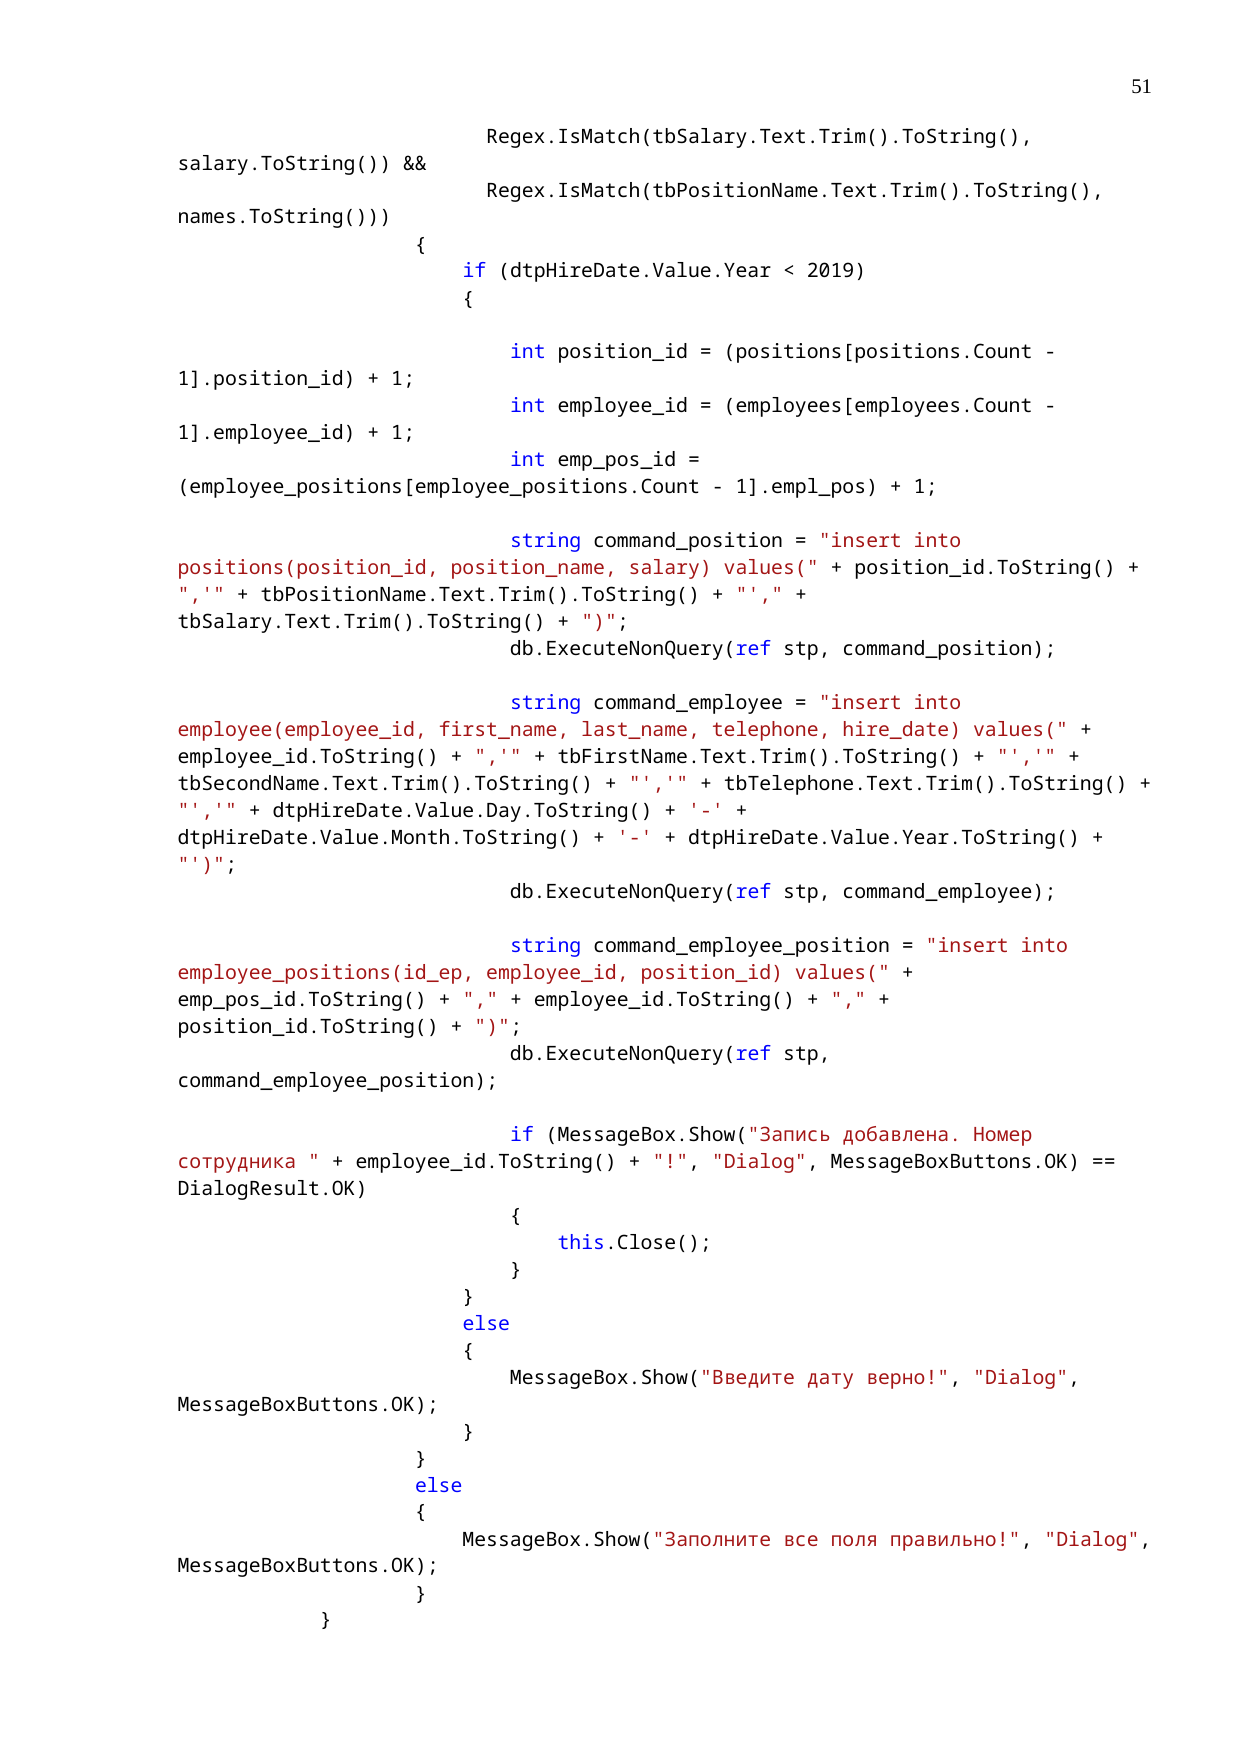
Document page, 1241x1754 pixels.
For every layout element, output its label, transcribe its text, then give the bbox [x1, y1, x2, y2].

text db.ExecuteNonQuery(ref stp, command_position); [177, 634, 1152, 661]
text int position_id = (positions[positions.Count - 1].position_id) + 1; [177, 338, 1152, 392]
text string command_employee_position = "insert into employee_positions(id_ep, employee_id, position_id) values(" + emp_pos_id.ToString() + "," + employee_id.ToString() + "," + position_id.ToString() + ")"; [177, 931, 1152, 1039]
text } [177, 1579, 1152, 1606]
text string command_position = "insert into positions(position_id, position_name, salary) values(" + position_id.ToString() + ",'" + tbPositionName.Text.Trim().ToString() + "'," + tbSalary.Text.Trim().ToString() + ")"; [177, 527, 1152, 634]
text else [177, 1309, 1152, 1336]
text } [177, 1606, 1152, 1633]
text if (dtpHireDate.Value.Year < 2019) [177, 257, 1152, 284]
text MessageBox.Show("Введите дату верно!", "Dialog", MessageBoxButtons.OK); [177, 1363, 1152, 1417]
text { [177, 230, 1152, 257]
text } [177, 1282, 1152, 1309]
text if (MessageBox.Show("Запись добавлена. Номер сотрудника " + employee_id.ToString() + "!", "Dialog", MessageBoxButtons.OK) == DialogResult.OK) [177, 1120, 1152, 1201]
text { [177, 1498, 1152, 1525]
text int emp_pos_id = (employee_positions[employee_positions.Count - 1].empl_pos) + 1; [177, 446, 1152, 499]
text Regex.IsMatch(tbPositionName.Text.Trim().ToString(), names.ToString())) [177, 176, 1152, 230]
text string command_employee = "insert into employee(employee_id, first_name, last_name, telephone, hire_date) values(" + employee_id.ToString() + ",'" + tbFirstName.Text.Trim().ToString() + "','" + tbSecondName.Text.Trim().ToString() + "','" + tbTelephone.Text.Trim().ToString() + "','" + dtpHireDate.Value.Day.ToString() + '-' + dtpHireDate.Value.Month.ToString() + '-' + dtpHireDate.Value.Year.ToString() + "')"; [177, 688, 1152, 877]
text db.ExecuteNonQuery(ref stp, command_employee_position); [177, 1039, 1152, 1093]
text } [177, 1255, 1152, 1282]
text db.ExecuteNonQuery(ref stp, command_employee); [177, 877, 1152, 904]
text { [177, 1201, 1152, 1228]
text Regex.IsMatch(tbSalary.Text.Trim().ToString(), salary.ToString()) && [177, 122, 1152, 176]
text else [177, 1471, 1152, 1498]
text } [177, 1444, 1152, 1471]
text } [177, 1417, 1152, 1444]
text MessageBox.Show("Заполните все поля правильно!", "Dialog", MessageBoxButtons.OK); [177, 1525, 1152, 1579]
text { [177, 1336, 1152, 1363]
text int employee_id = (employees[employees.Count - 1].employee_id) + 1; [177, 392, 1152, 446]
text this.Close(); [177, 1228, 1152, 1255]
text { [177, 284, 1152, 311]
